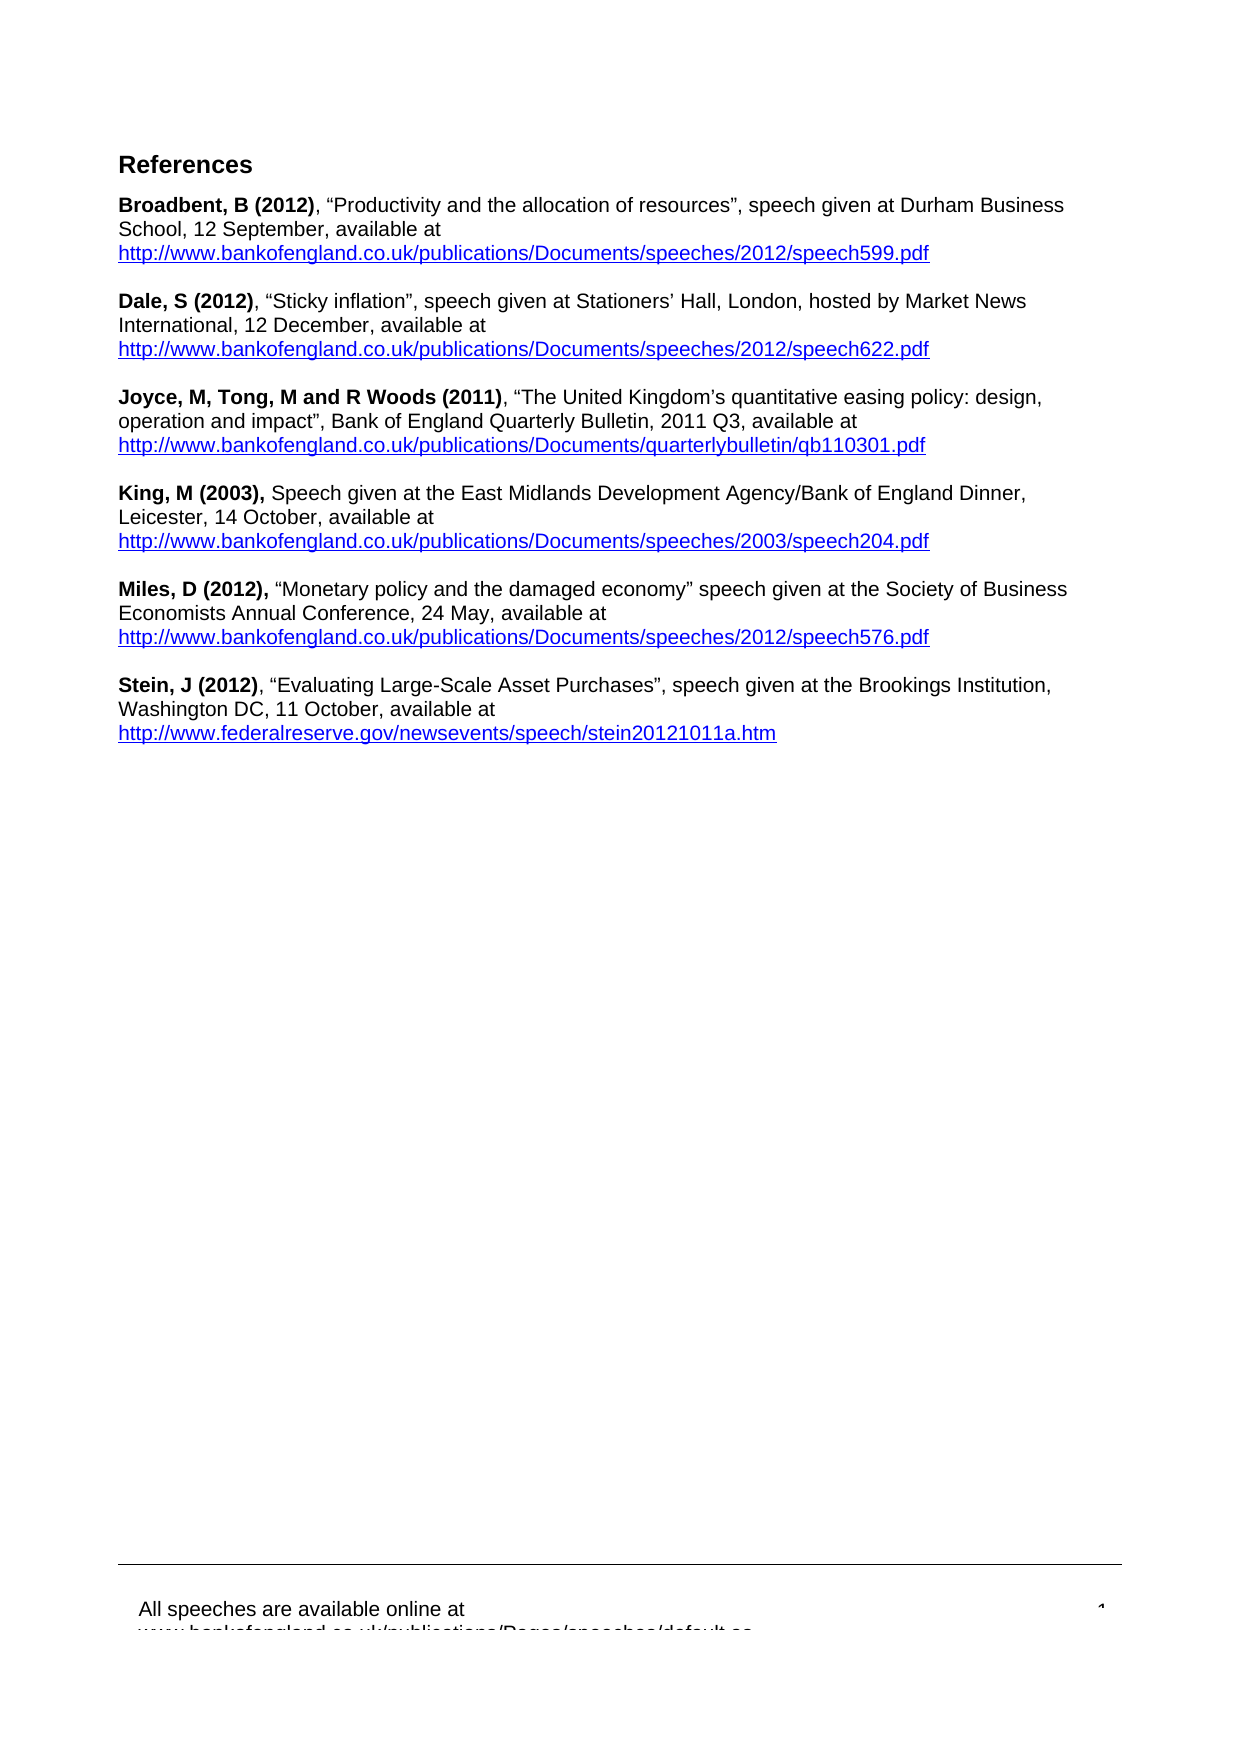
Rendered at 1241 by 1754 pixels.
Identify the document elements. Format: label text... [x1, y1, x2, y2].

text Broadbent, B (2012), “Productivity and the allocation of resources”, speech given at Durham Business School, 12 September, available at http://www.bankofengland.co.uk/publications/Documents/speeches/2012/speech599.pdf [118, 193, 1068, 265]
text Dale, S (2012), “Sticky inflation”, speech given at Stationers’ Hall, London, hosted by Market News International, 12 December, available at http://www.bankofengland.co.uk/publications/Documents/speeches/2012/speech622.pdf [118, 289, 1092, 361]
text King, M (2003), Speech given at the East Midlands Development Agency/Bank of England Dinner, Leicester, 14 October, available at http://www.bankofengland.co.uk/publications/Documents/speeches/2003/speech204.pdf [118, 481, 1030, 553]
text References [118, 150, 1171, 179]
text Joyce, M, Tong, M and R Woods (2011), “The United Kingdom’s quantitative easing policy: design, operation and impact”, Bank of England Quarterly Bulletin, 2011 Q3, available at http://www.bankofengland.co.uk/publications/Documents/quarterlybulletin/qb110301.pdf [118, 385, 1092, 457]
text Stein, J (2012), “Evaluating Large-Scale Asset Purchases”, speech given at the Brookings Institution, Washington DC, 11 October, available at http://www.federalreserve.gov/newsevents/speech/stein20121011a.htm [118, 673, 1055, 744]
text Miles, D (2012), “Monetary policy and the damaged economy” speech given at the Society of Business Economists Annual Conference, 24 May, available at http://www.bankofengland.co.uk/publications/Documents/speeches/2012/speech576.pdf [118, 577, 1092, 649]
